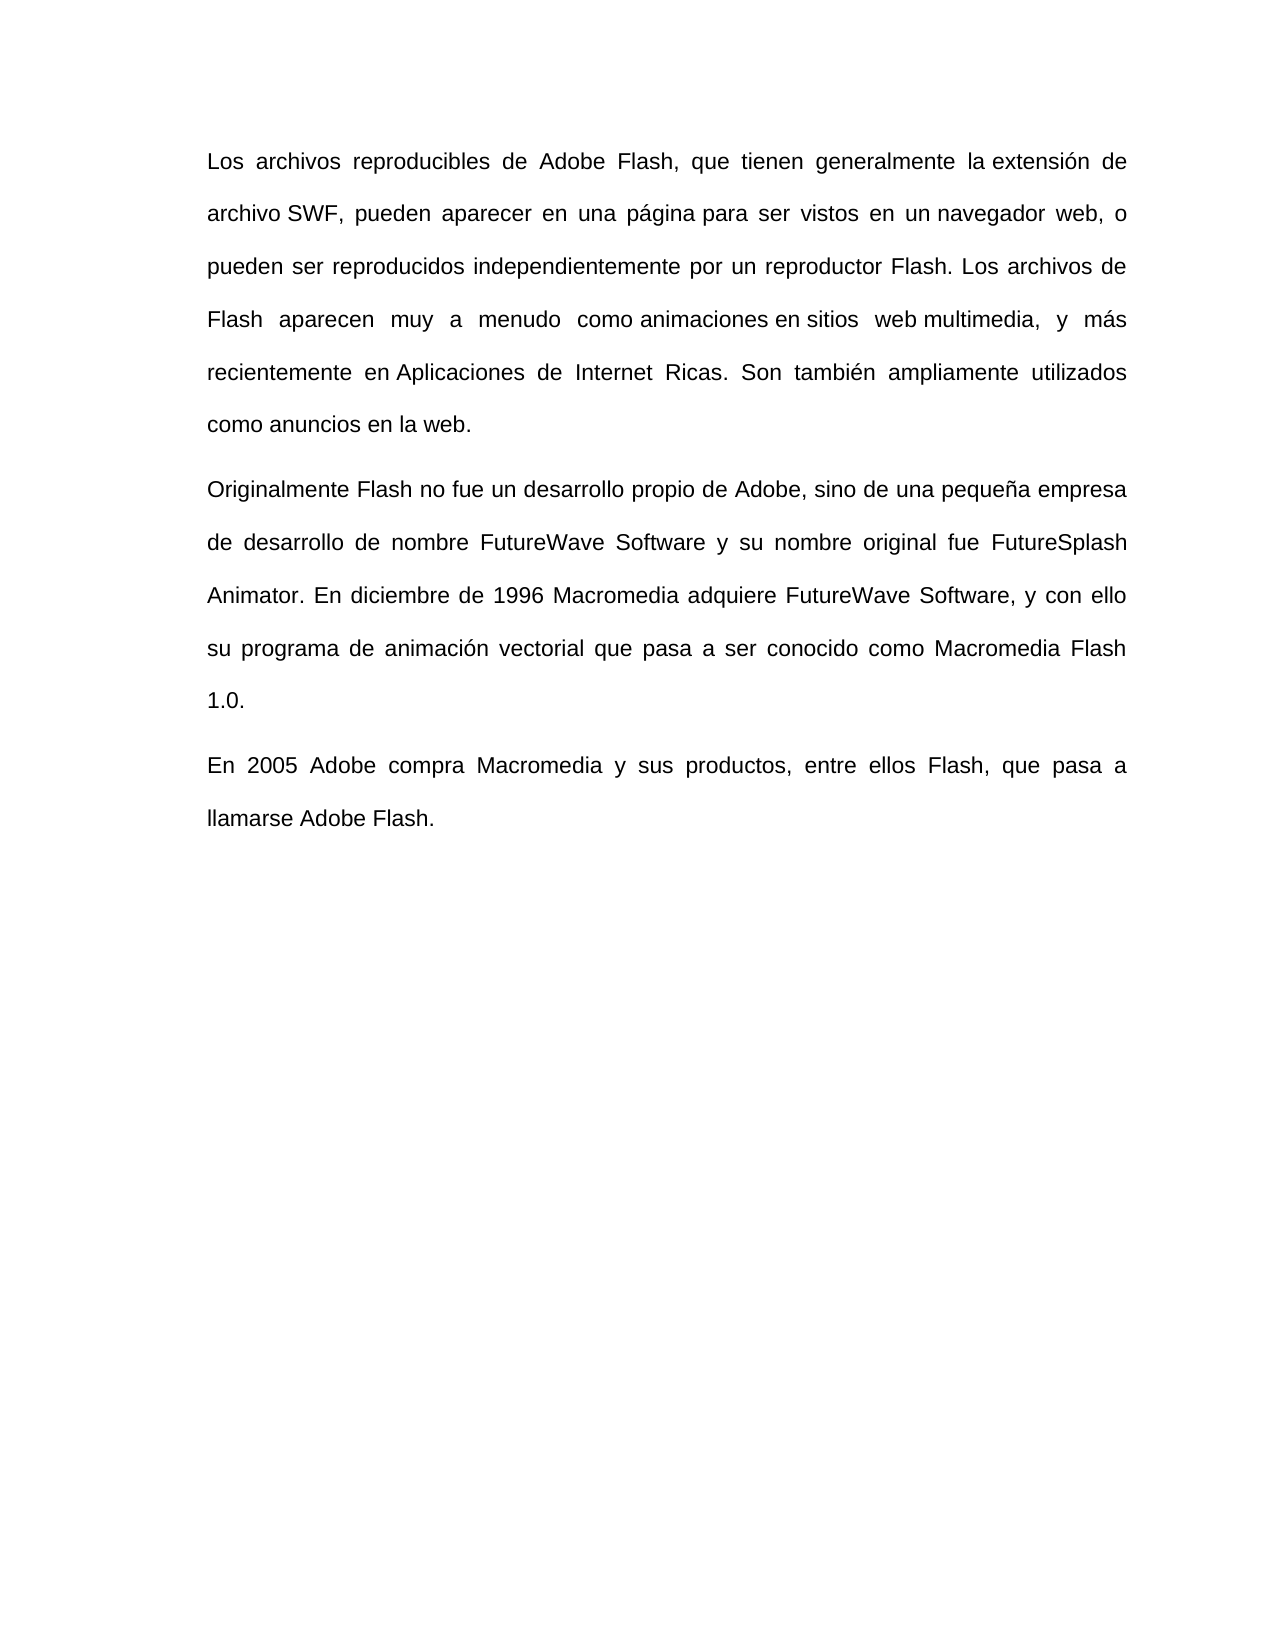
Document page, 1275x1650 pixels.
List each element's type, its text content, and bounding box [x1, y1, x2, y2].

text En 2005 Adobe compra Macromedia y sus productos, entre ellos Flash, que pasa a llamarse Adobe Flash. [207, 752, 1127, 832]
text Los archivos reproducibles de Adobe Flash, que tienen generalmente la extensión de archivo SWF, pueden aparecer en una página para ser vistos en un navegador web, o pueden ser reproducidos independientemente por un reproductor Flash. Los archivos de Flash aparecen muy a menudo como animaciones en sitios web multimedia, y más recientemente en Aplicaciones de Internet Ricas. Son también ampliamente utilizados como anuncios en la web. [207, 148, 1127, 438]
text Originalmente Flash no fue un desarrollo propio de Adobe, sino de una pequeña empresa de desarrollo de nombre FutureWave Software y su nombre original fue FutureSplash Animator. En diciembre de 1996 Macromedia adquiere FutureWave Software, y con ello su programa de animación vectorial que pasa a ser conocido como Macromedia Flash 1.0. [207, 476, 1127, 714]
